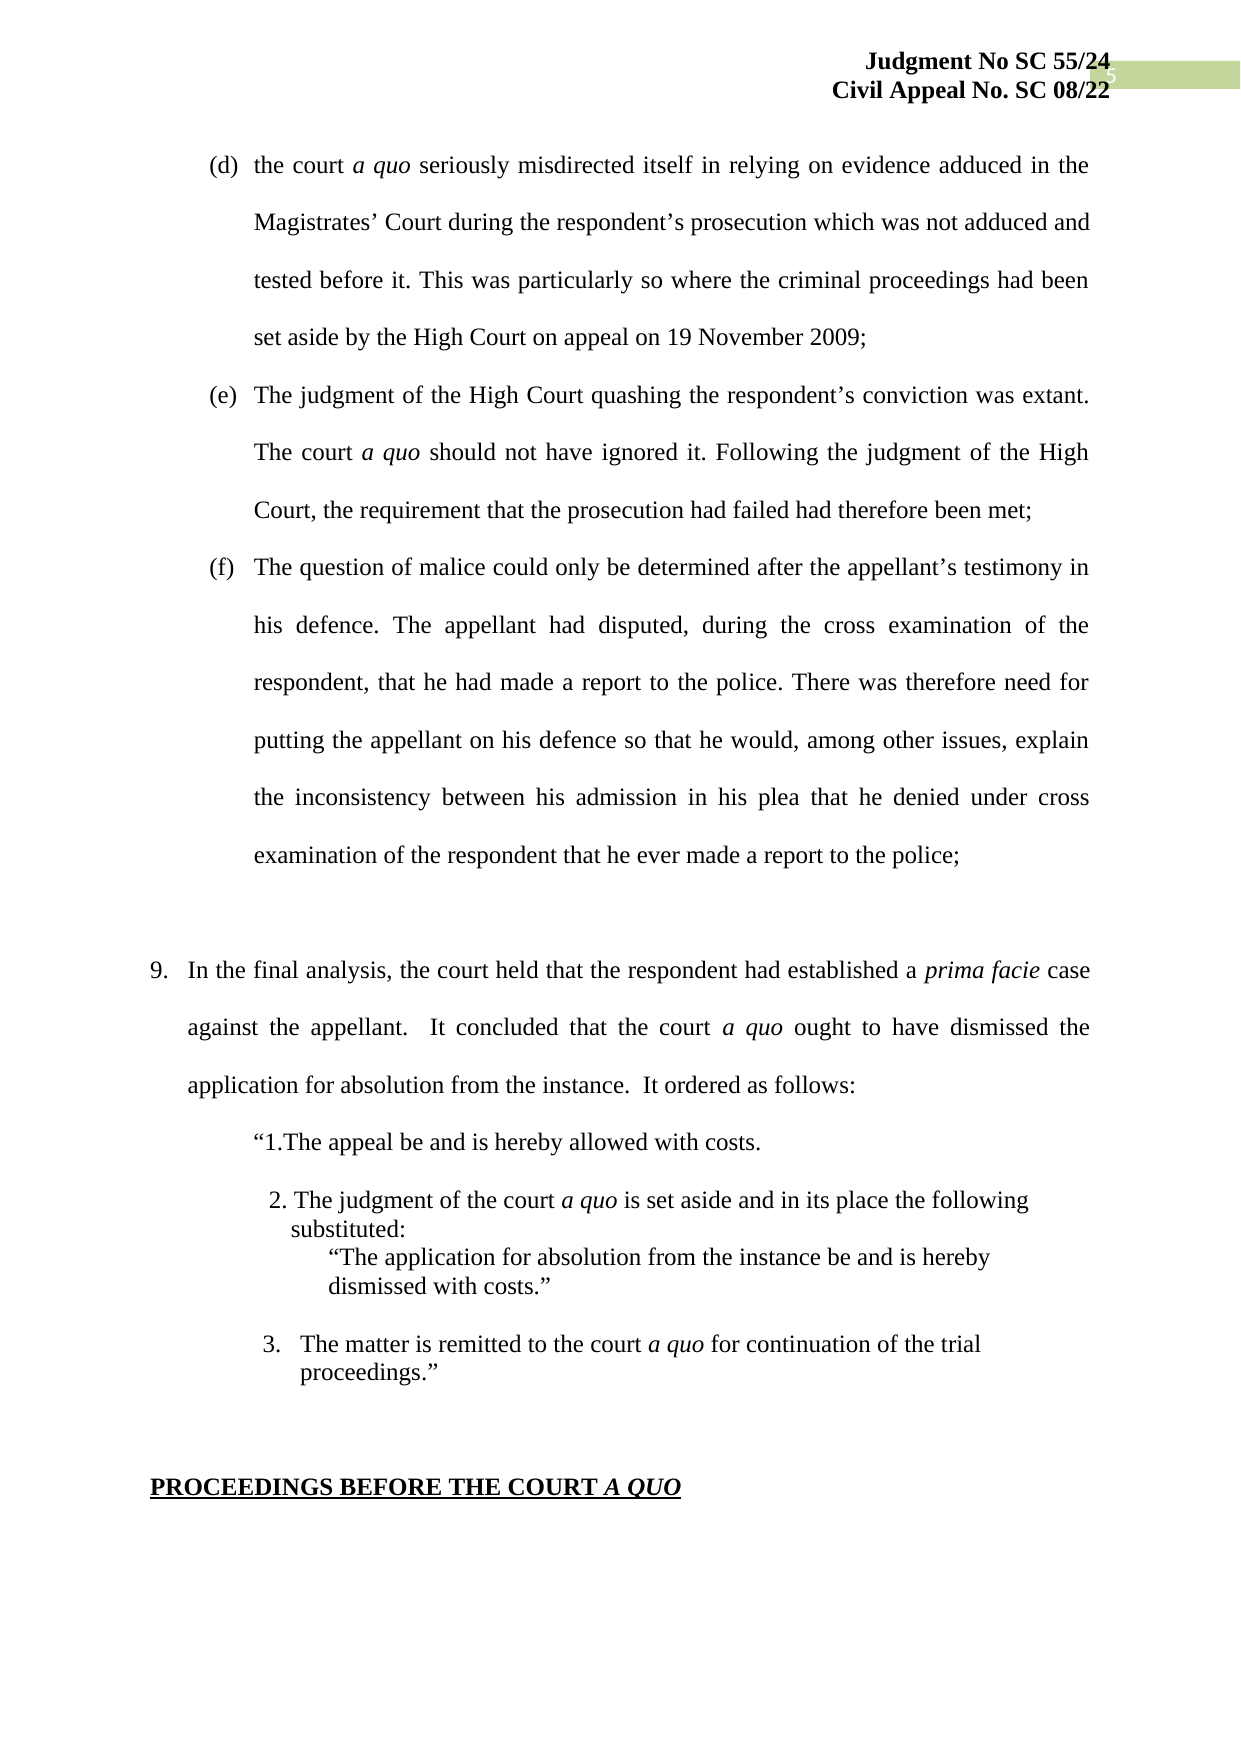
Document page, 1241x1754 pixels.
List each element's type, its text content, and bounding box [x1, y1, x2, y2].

text 2. The judgment of the court a quo is set aside and in its place the following substituted: [262, 1185, 1090, 1242]
text “1.The appeal be and is hereby allowed with costs. [253, 1127, 1090, 1156]
list The judgment of the High Court quashing the respondent’s conviction was extant. The court a quo should not have ignored it. Following the judgment of the High Court, the requirement that the prosecution had failed had therefore been met; [209, 380, 1090, 524]
list The matter is remitted to the court a quo for continuation of the trial proceedings.” [262, 1329, 1090, 1386]
list the court a quo seriously misdirected itself in relying on evidence adduced in the Magistrates’ Court during the respondent’s prosecution which was not adduced and tested before it. This was particularly so where the criminal proceedings had been set aside by the High Court on appeal on 19 November 2009; [209, 150, 1090, 351]
list The question of malice could only be determined after the appellant’s testimony in his defence. The appellant had disputed, during the cross examination of the respondent, that he had made a report to the police. There was therefore need for putting the appellant on his defence so that he would, among other issues, explain the inconsistency between his admission in his plea that he denied under cross examination of the respondent that he ever made a report to the police; [209, 552, 1090, 869]
text 9. In the final analysis, the court held that the respondent had established a prima facie case against the appellant. It concluded that the court a quo ought to have dismissed the application for absolution from the instance. It ordered as follows: [150, 955, 1090, 1099]
list “The application for absolution from the instance be and is hereby dismissed with costs.” [328, 1242, 1090, 1300]
text PROCEEDINGS BEFORE THE COURT A QUO [150, 1472, 1090, 1501]
